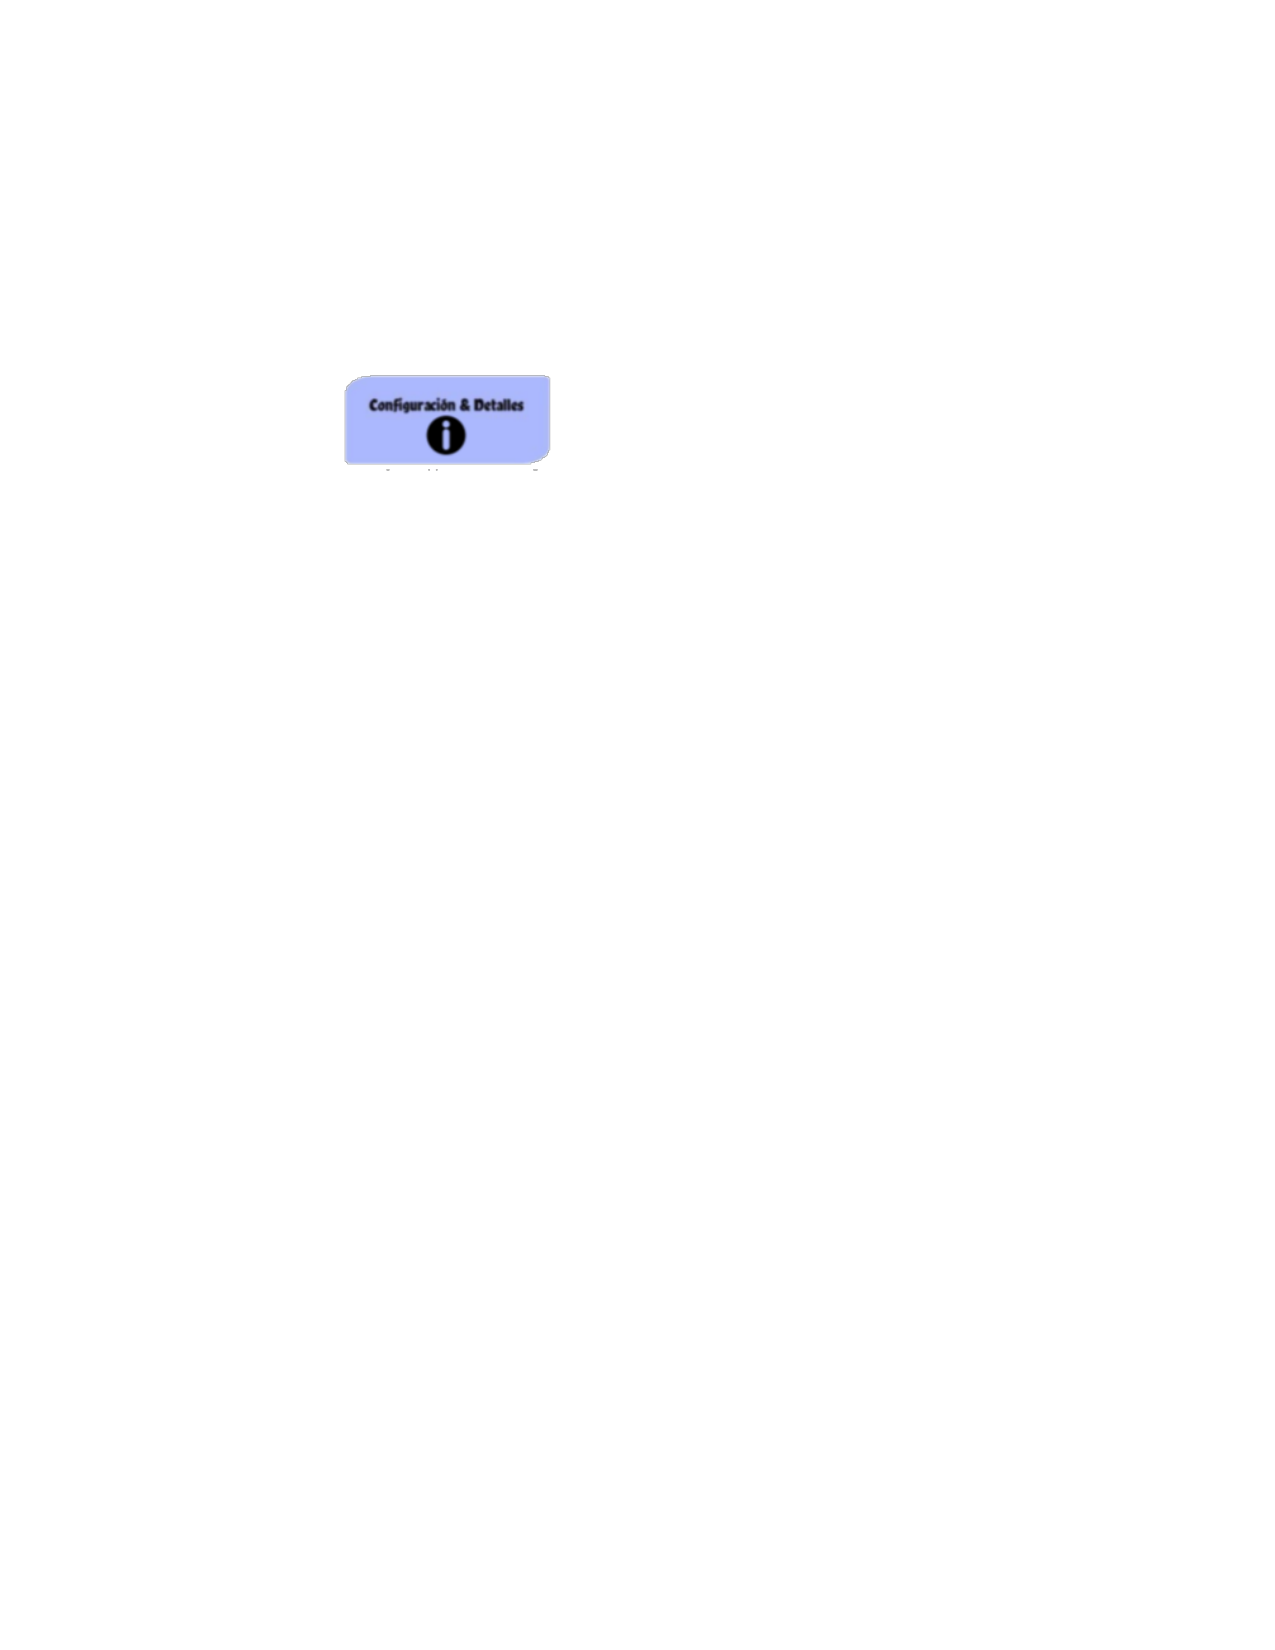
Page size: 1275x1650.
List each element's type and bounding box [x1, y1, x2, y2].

picture [332, 368, 566, 476]
